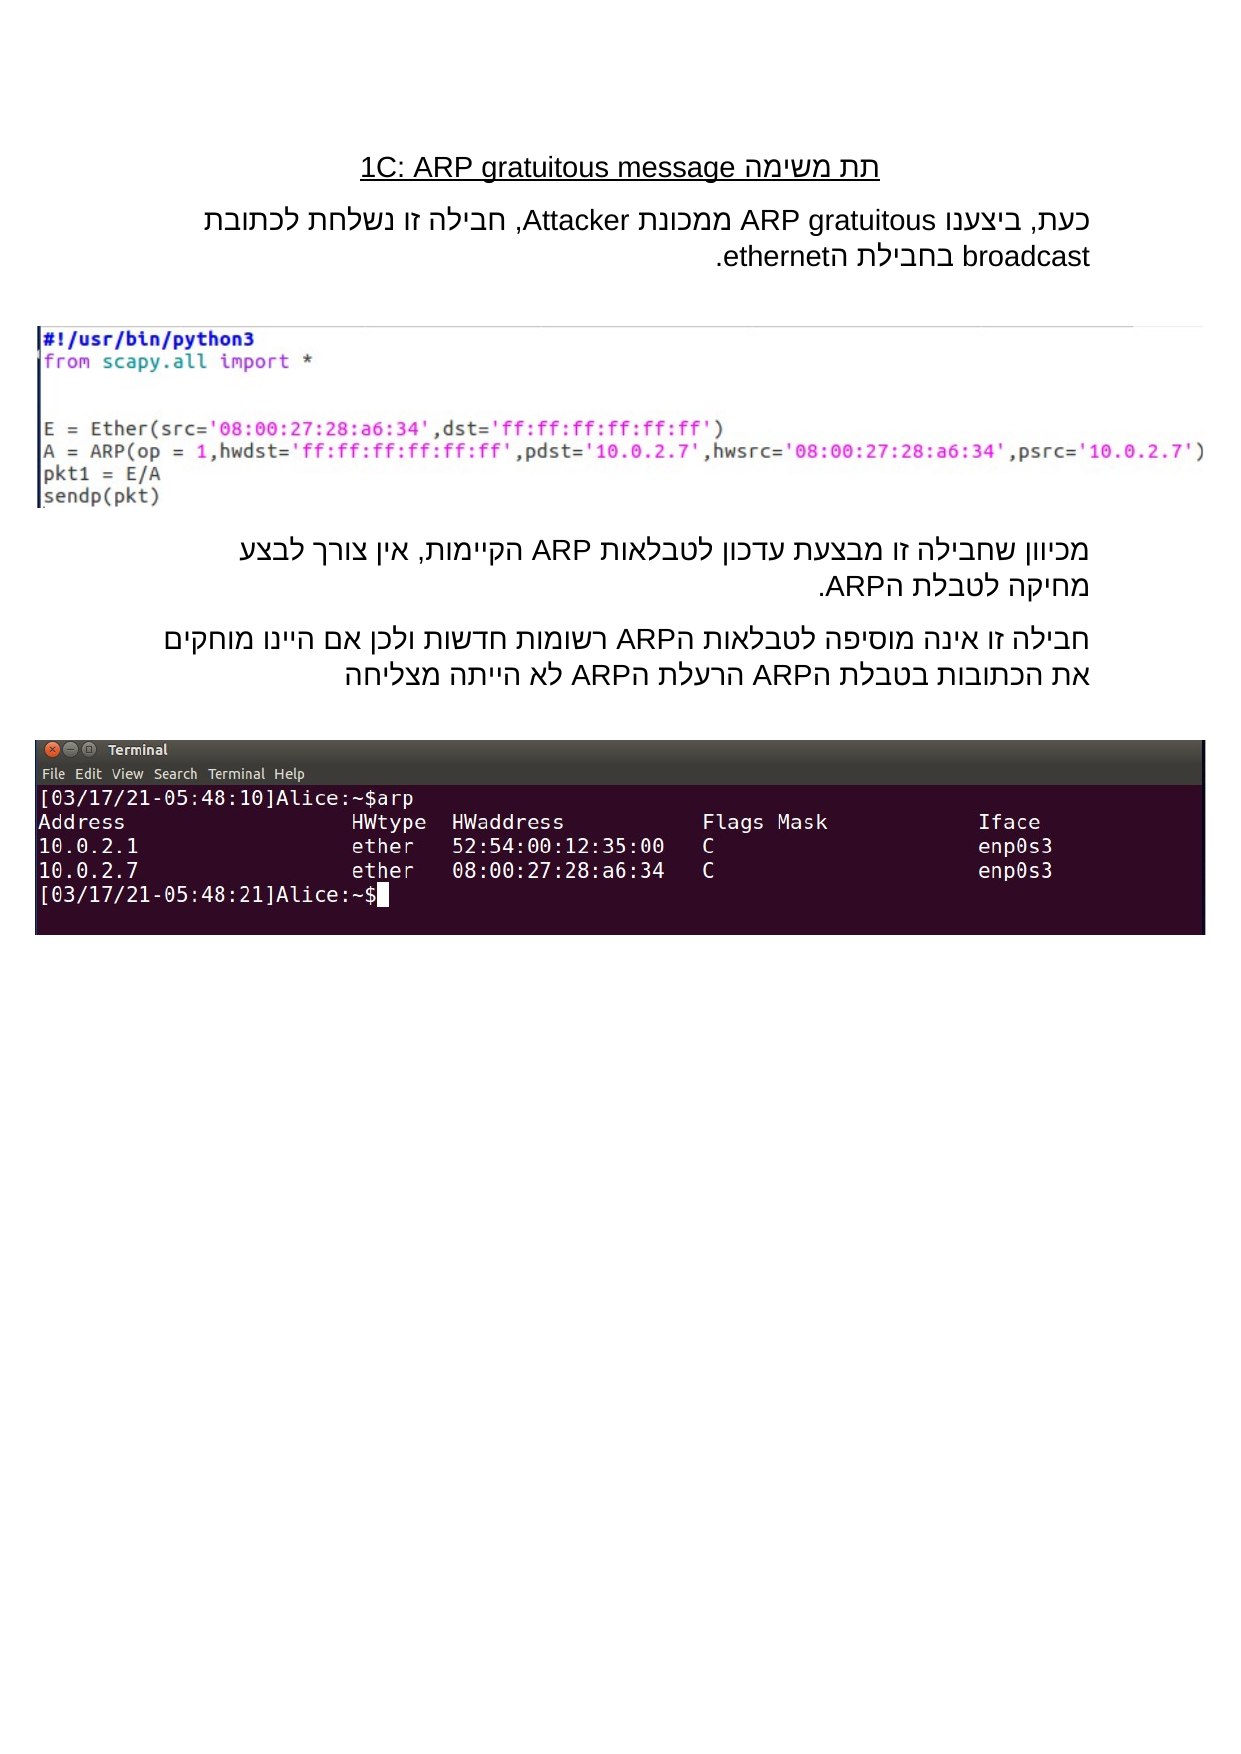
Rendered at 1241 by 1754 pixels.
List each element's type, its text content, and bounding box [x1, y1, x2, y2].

picture [37, 326, 1204, 508]
text מכיוון שחבילה זו מבצעת עדכון לטבלאות ARP הקיימות, אין צורך לבצע מחיקה לטבלת הARP. [150, 533, 1090, 602]
text חבילה זו אינה מוסיפה לטבלאות הARP רשומות חדשות ולכן אם היינו מוחקים את הכתובות בטבלת הARP הרעלת הARP לא הייתה מצליחה [150, 622, 1090, 691]
text כעת, ביצענו ARP gratuitous ממכונת Attacker, חבילה זו נשלחת לכתובת broadcast בחבילת הethernet. [150, 203, 1090, 272]
text תת משימה 1C: ARP gratuitous message [150, 150, 1090, 183]
picture [35, 740, 1206, 935]
